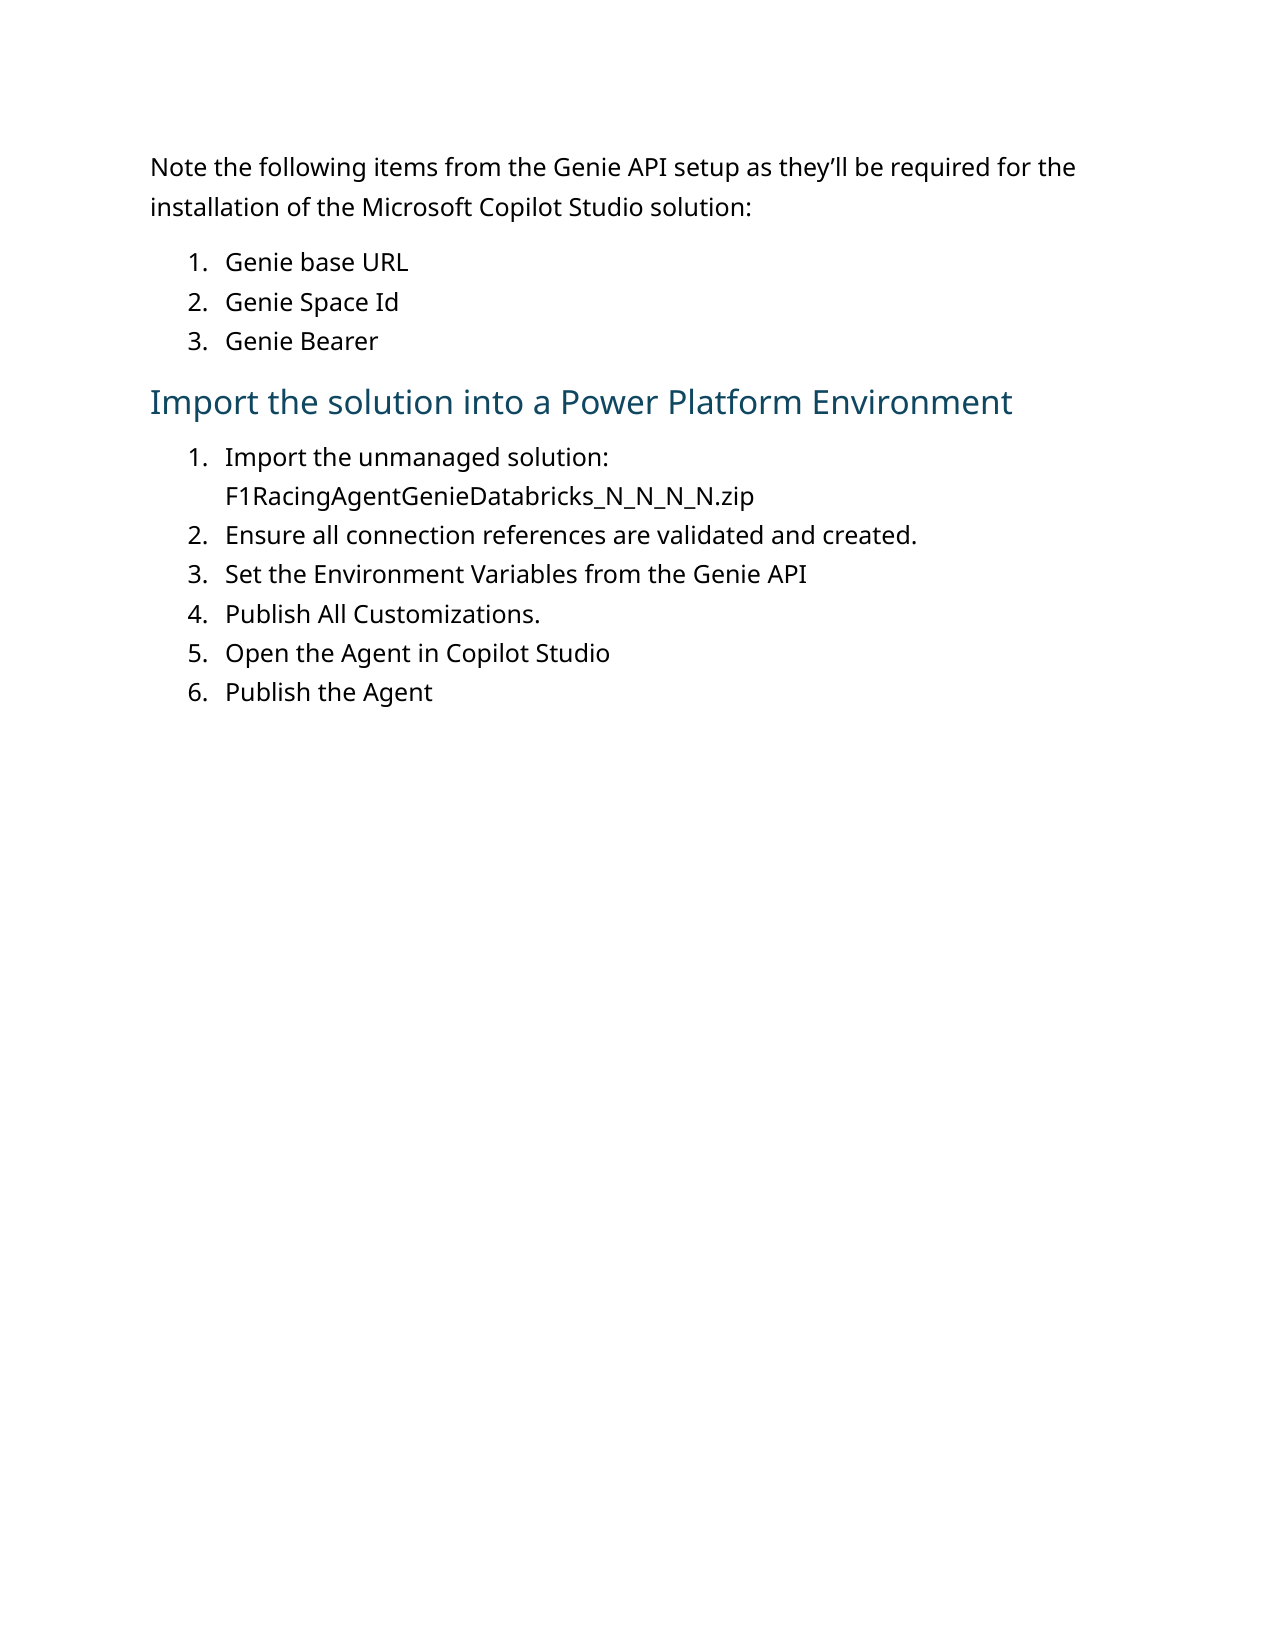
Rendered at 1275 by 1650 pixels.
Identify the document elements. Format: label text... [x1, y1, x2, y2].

list Import the unmanaged solution: F1RacingAgentGenieDatabricks_N_N_N_N.zip [187, 440, 1125, 513]
list Ensure all connection references are validated and created. [187, 518, 1125, 552]
list Genie base URL [187, 245, 1125, 279]
list Genie Space Id [187, 284, 1125, 318]
text Note the following items from the Genie API setup as they’ll be required for the installation of the Microsoft Copilot Studio solution: [150, 150, 1125, 223]
list Genie Bearer [187, 323, 1125, 357]
list Set the Environment Variables from the Genie API [187, 557, 1125, 591]
list Open the Agent in Copilot Studio [187, 636, 1125, 669]
list Publish All Customizations. [187, 596, 1125, 630]
subtitle Import the solution into a Power Platform Environment [150, 379, 1125, 424]
list Publish the Agent [187, 675, 1125, 709]
